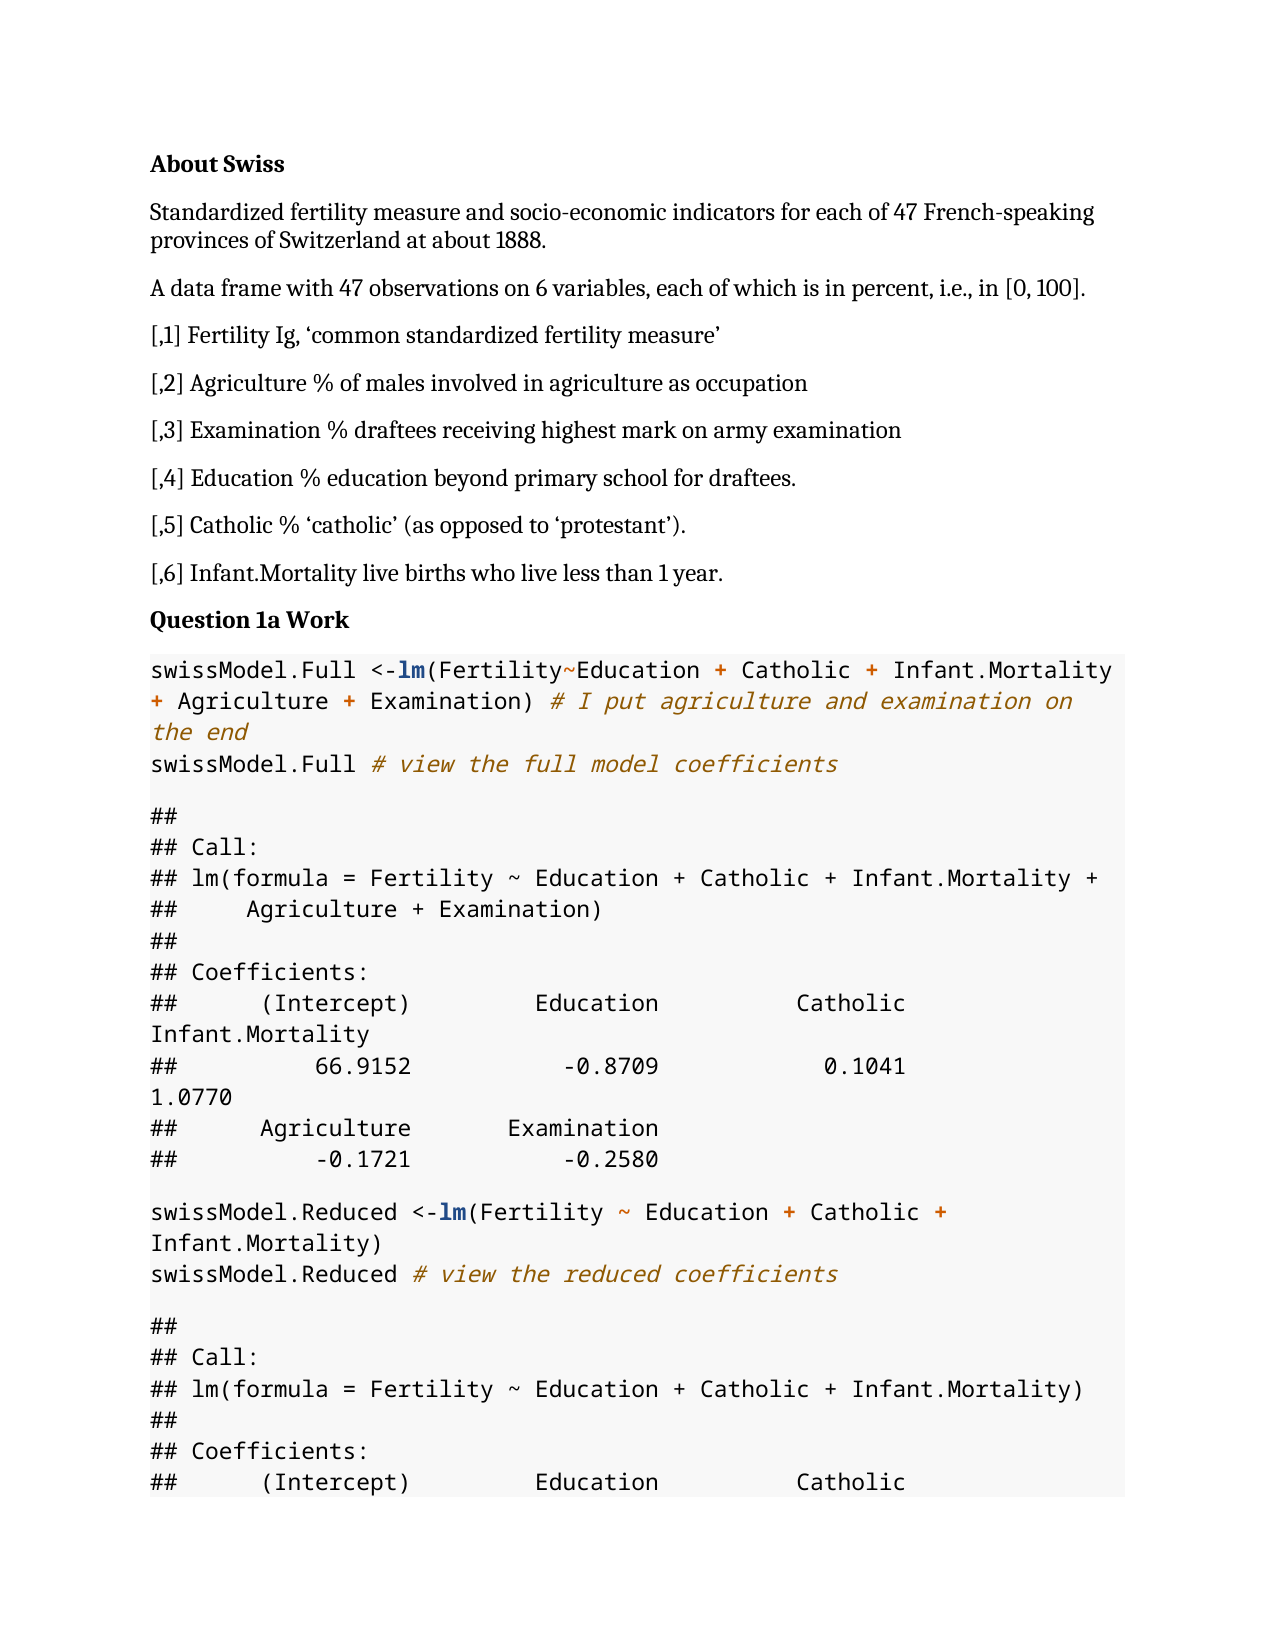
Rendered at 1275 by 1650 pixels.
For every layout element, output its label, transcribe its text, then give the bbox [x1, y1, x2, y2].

text [,4] Education % education beyond primary school for draftees. [150, 464, 1125, 492]
text swissModel.Full <-lm(Fertility~Education + Catholic + Infant.Mortality + Agriculture + Examination) # I put agriculture and examination on the end swissModel.Full # view the full model coefficients [150, 654, 1125, 779]
text ## ## Call: ## lm(formula = Fertility ~ Education + Catholic + Infant.Mortality + ## Agriculture + Examination) ## ## Coefficients: ## (Intercept) Education Catholic Infant.Mortality ## 66.9152 -0.8709 0.1041 1.0770 ## Agriculture Examination ## -0.1721 -0.2580 [150, 799, 1125, 1174]
text [,2] Agriculture % of males involved in agriculture as occupation [150, 369, 1125, 397]
text A data frame with 47 observations on 6 variables, each of which is in percent, i.e., in [0, 100]. [150, 274, 1125, 302]
text Standardized fertility measure and socio-economic indicators for each of 47 French-speaking provinces of Switzerland at about 1888. [150, 197, 1125, 255]
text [150, 1310, 1125, 1497]
text [,1] Fertility Ig, ‘common standardized fertility measure’ [150, 321, 1125, 350]
text Question 1a Work [150, 606, 1125, 635]
text About Swiss [150, 150, 1125, 179]
text [,6] Infant.Mortality live births who live less than 1 year. [150, 559, 1125, 587]
text swissModel.Reduced <-lm(Fertility ~ Education + Catholic + Infant.Mortality) swissModel.Reduced # view the reduced coefficients [384, 1195, 1125, 1289]
text [,5] Catholic % ‘catholic’ (as opposed to ‘protestant’). [150, 511, 1125, 540]
text [,3] Examination % draftees receiving highest mark on army examination [150, 416, 1125, 445]
